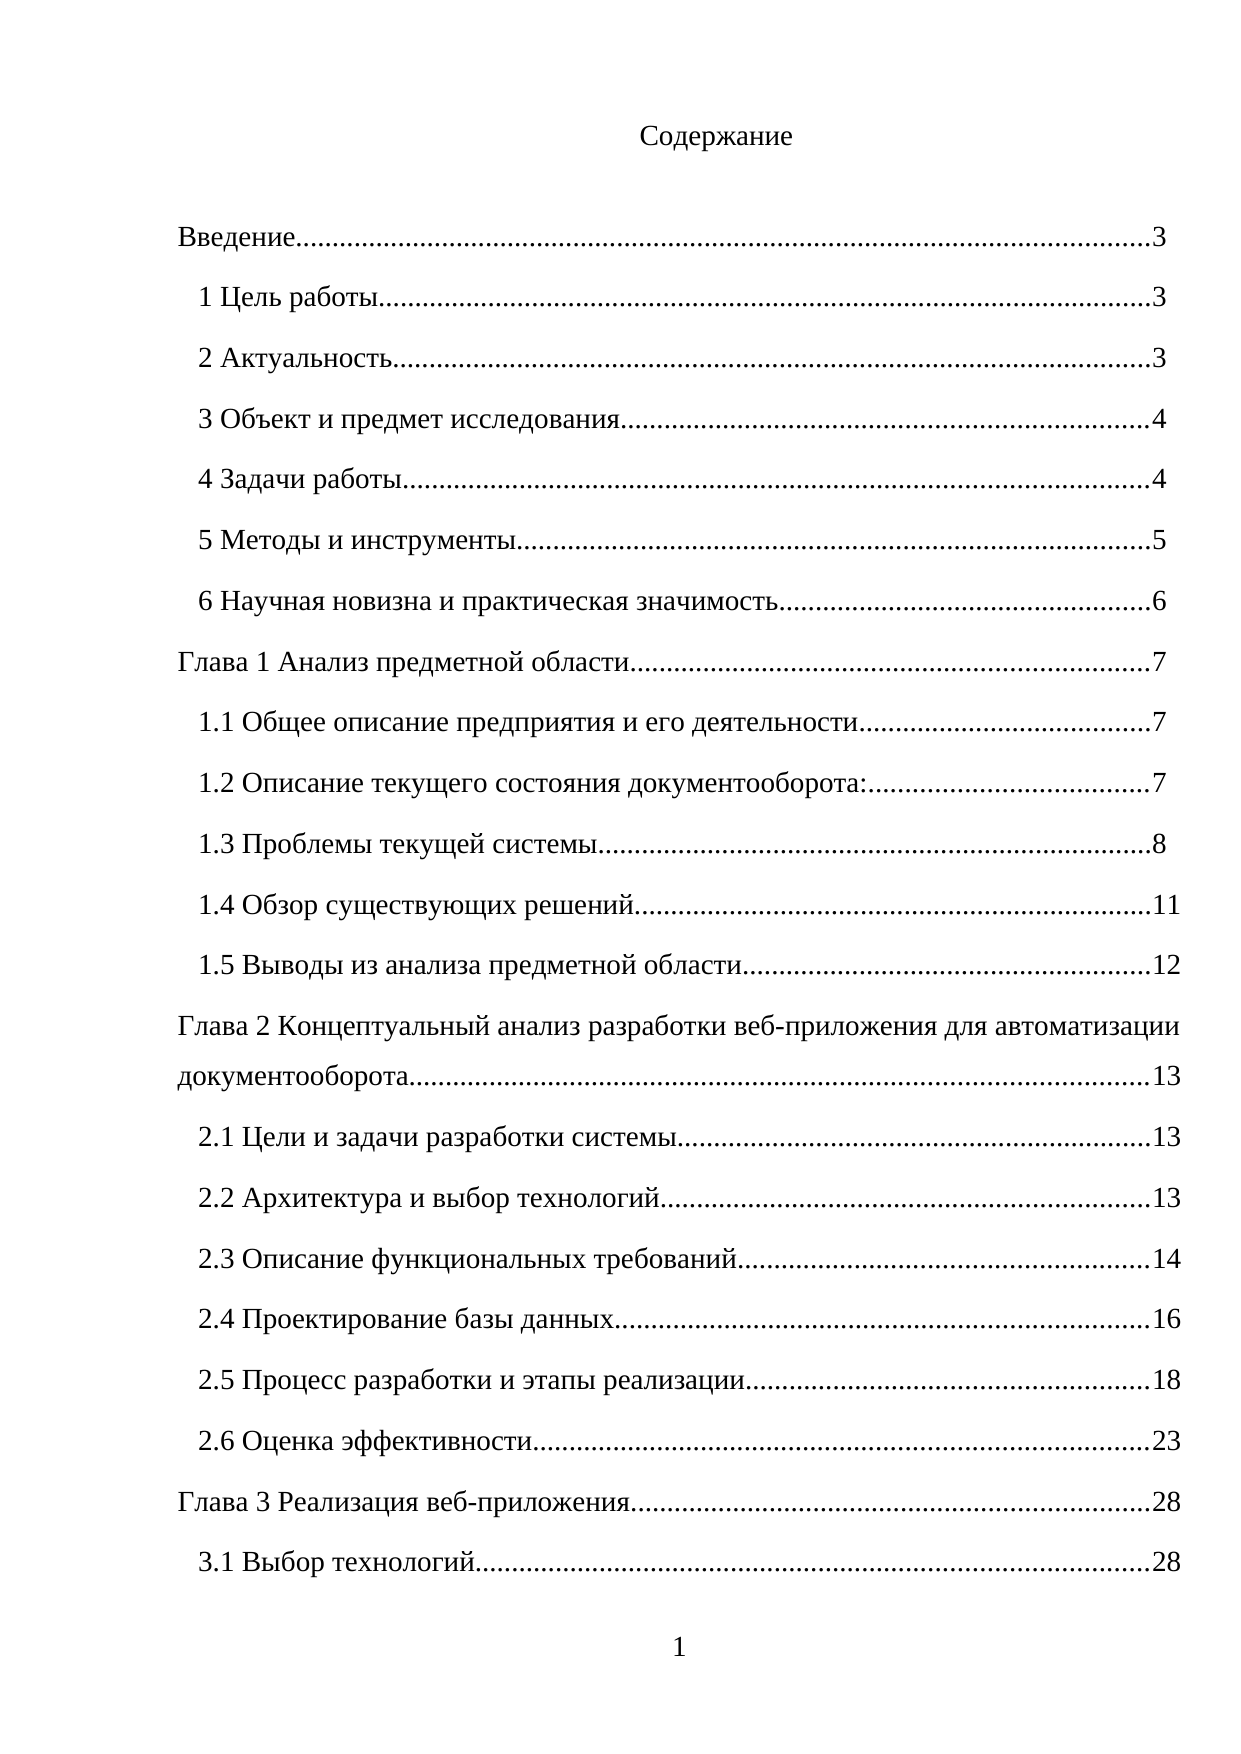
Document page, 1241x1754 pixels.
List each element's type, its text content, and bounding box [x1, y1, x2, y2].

text 2.4 Проектирование базы данных 16 [198, 1301, 1181, 1335]
text 1.2 Описание текущего состояния документооборота: 7 [198, 765, 1181, 799]
text 1.4 Обзор существующих решений 11 [198, 887, 1181, 920]
text 6 Научная новизна и практическая значимость 6 [198, 583, 1181, 617]
text 2 Актуальность 3 [198, 340, 1181, 374]
text Введение 3 [177, 219, 1181, 252]
text 1.1 Общее описание предприятия и его деятельности 7 [198, 704, 1181, 738]
text 3.1 Выбор технологий 28 [198, 1544, 1181, 1578]
text 2.6 Оценка эффективности 23 [198, 1423, 1181, 1456]
text 1.5 Выводы из анализа предметной области 12 [198, 947, 1181, 981]
text Глава 2 Концептуальный анализ разработки веб-приложения для автоматизации документооборота 13 [177, 1008, 1181, 1092]
text 1 Цель работы 3 [198, 279, 1181, 313]
text 2.1 Цели и задачи разработки системы 13 [198, 1119, 1181, 1153]
text Глава 3 Реализация веб-приложения 28 [177, 1484, 1181, 1517]
text 2.2 Архитектура и выбор технологий 13 [198, 1180, 1181, 1213]
text Содержание [177, 118, 1181, 152]
text 5 Методы и инструменты 5 [198, 522, 1181, 556]
text 2.3 Описание функциональных требований 14 [198, 1241, 1181, 1274]
text Глава 1 Анализ предметной области 7 [177, 644, 1181, 677]
text 2.5 Процесс разработки и этапы реализации 18 [198, 1362, 1181, 1396]
text 3 Объект и предмет исследования 4 [198, 401, 1181, 434]
text 4 Задачи работы 4 [198, 462, 1181, 495]
text 1.3 Проблемы текущей системы 8 [198, 826, 1181, 859]
